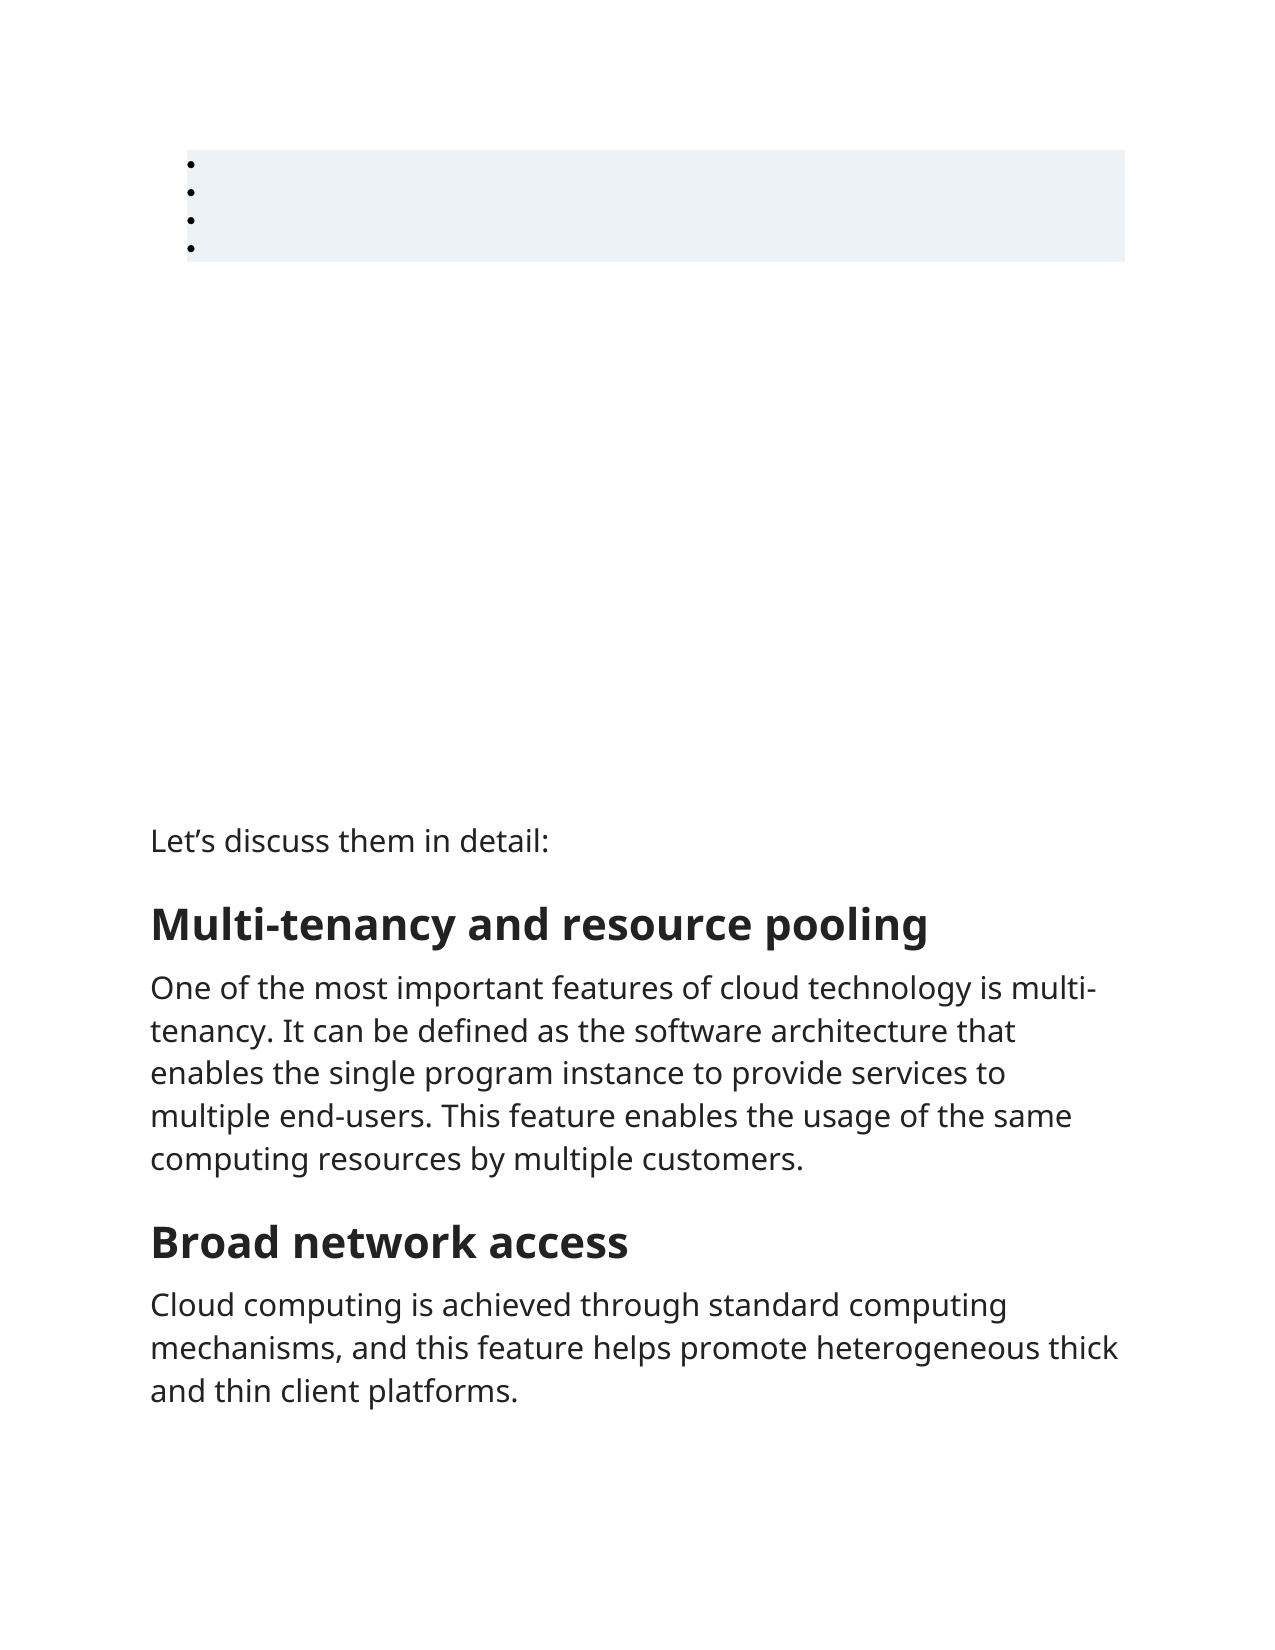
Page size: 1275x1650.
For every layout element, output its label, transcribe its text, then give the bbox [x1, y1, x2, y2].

text One of the most important features of cloud technology is multi-tenancy. It can be defined as the software architecture that enables the single program instance to provide services to multiple end-users. This feature enables the usage of the same computing resources by multiple customers. [150, 966, 1125, 1179]
subtitle Multi-tenancy and resource pooling [150, 891, 1125, 954]
text Let’s discuss them in detail: [150, 819, 1125, 862]
text Cloud computing is achieved through standard computing mechanisms, and this feature helps promote heterogeneous thick and thin client platforms. [150, 1283, 1125, 1411]
subtitle Broad network access [150, 1208, 1125, 1271]
